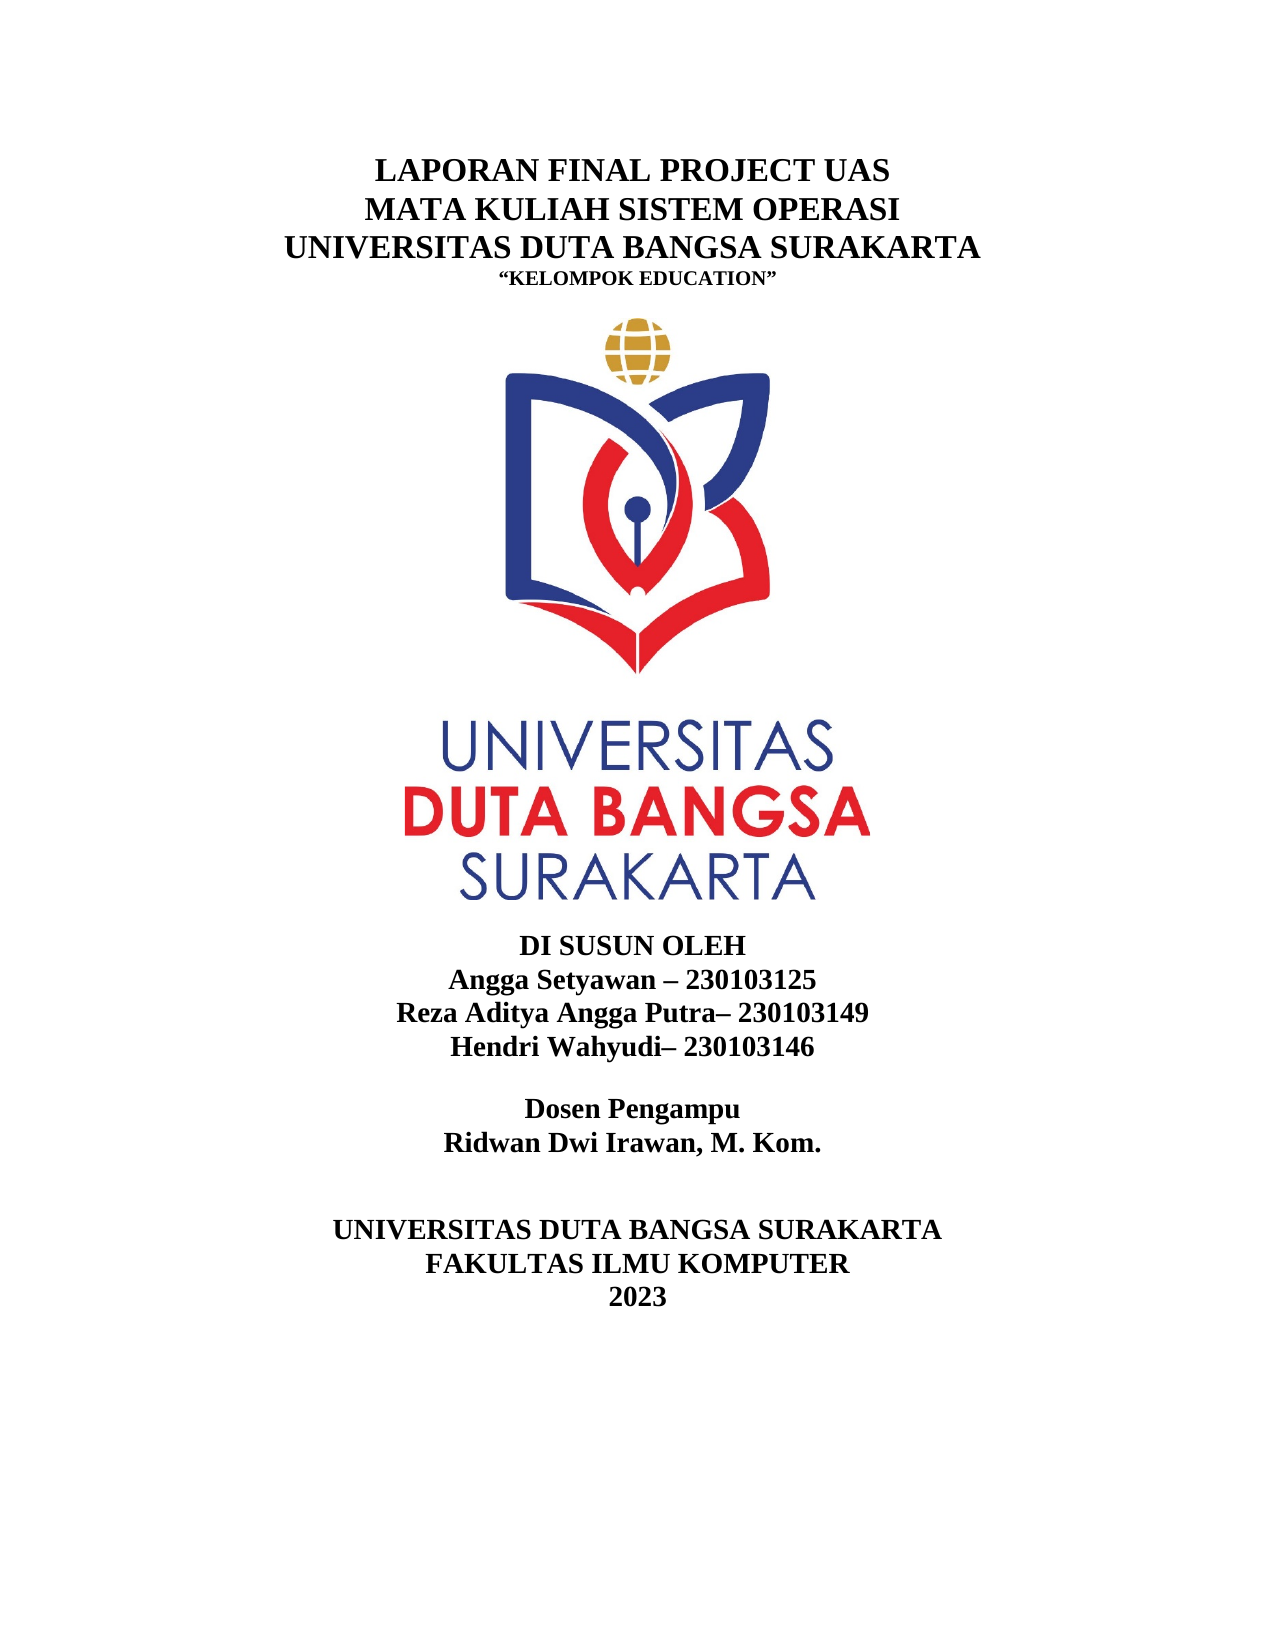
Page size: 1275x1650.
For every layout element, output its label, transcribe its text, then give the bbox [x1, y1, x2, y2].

picture [404, 318, 871, 900]
text “KELOMPOK EDUCATION” [150, 266, 1125, 290]
text MATA KULIAH SISTEM OPERASI [238, 189, 1026, 227]
text UNIVERSITAS DUTA BANGSA SURAKARTA [150, 1212, 1125, 1246]
text Angga Setyawan – 230103125 [239, 962, 1026, 996]
text Dosen Pengampu [239, 1091, 1026, 1125]
text UNIVERSITAS DUTA BANGSA SURAKARTA [238, 227, 1026, 266]
text FAKULTAS ILMU KOMPUTER [150, 1246, 1125, 1279]
text Ridwan Dwi Irawan, M. Kom. [239, 1125, 1026, 1158]
text DI SUSUN OLEH [239, 928, 1026, 962]
text Reza Aditya Angga Putra– 230103149 [239, 996, 1026, 1029]
text 2023 [150, 1279, 1125, 1313]
text LAPORAN FINAL PROJECT UAS [238, 150, 1026, 188]
text Hendri Wahyudi– 230103146 [239, 1029, 1026, 1063]
